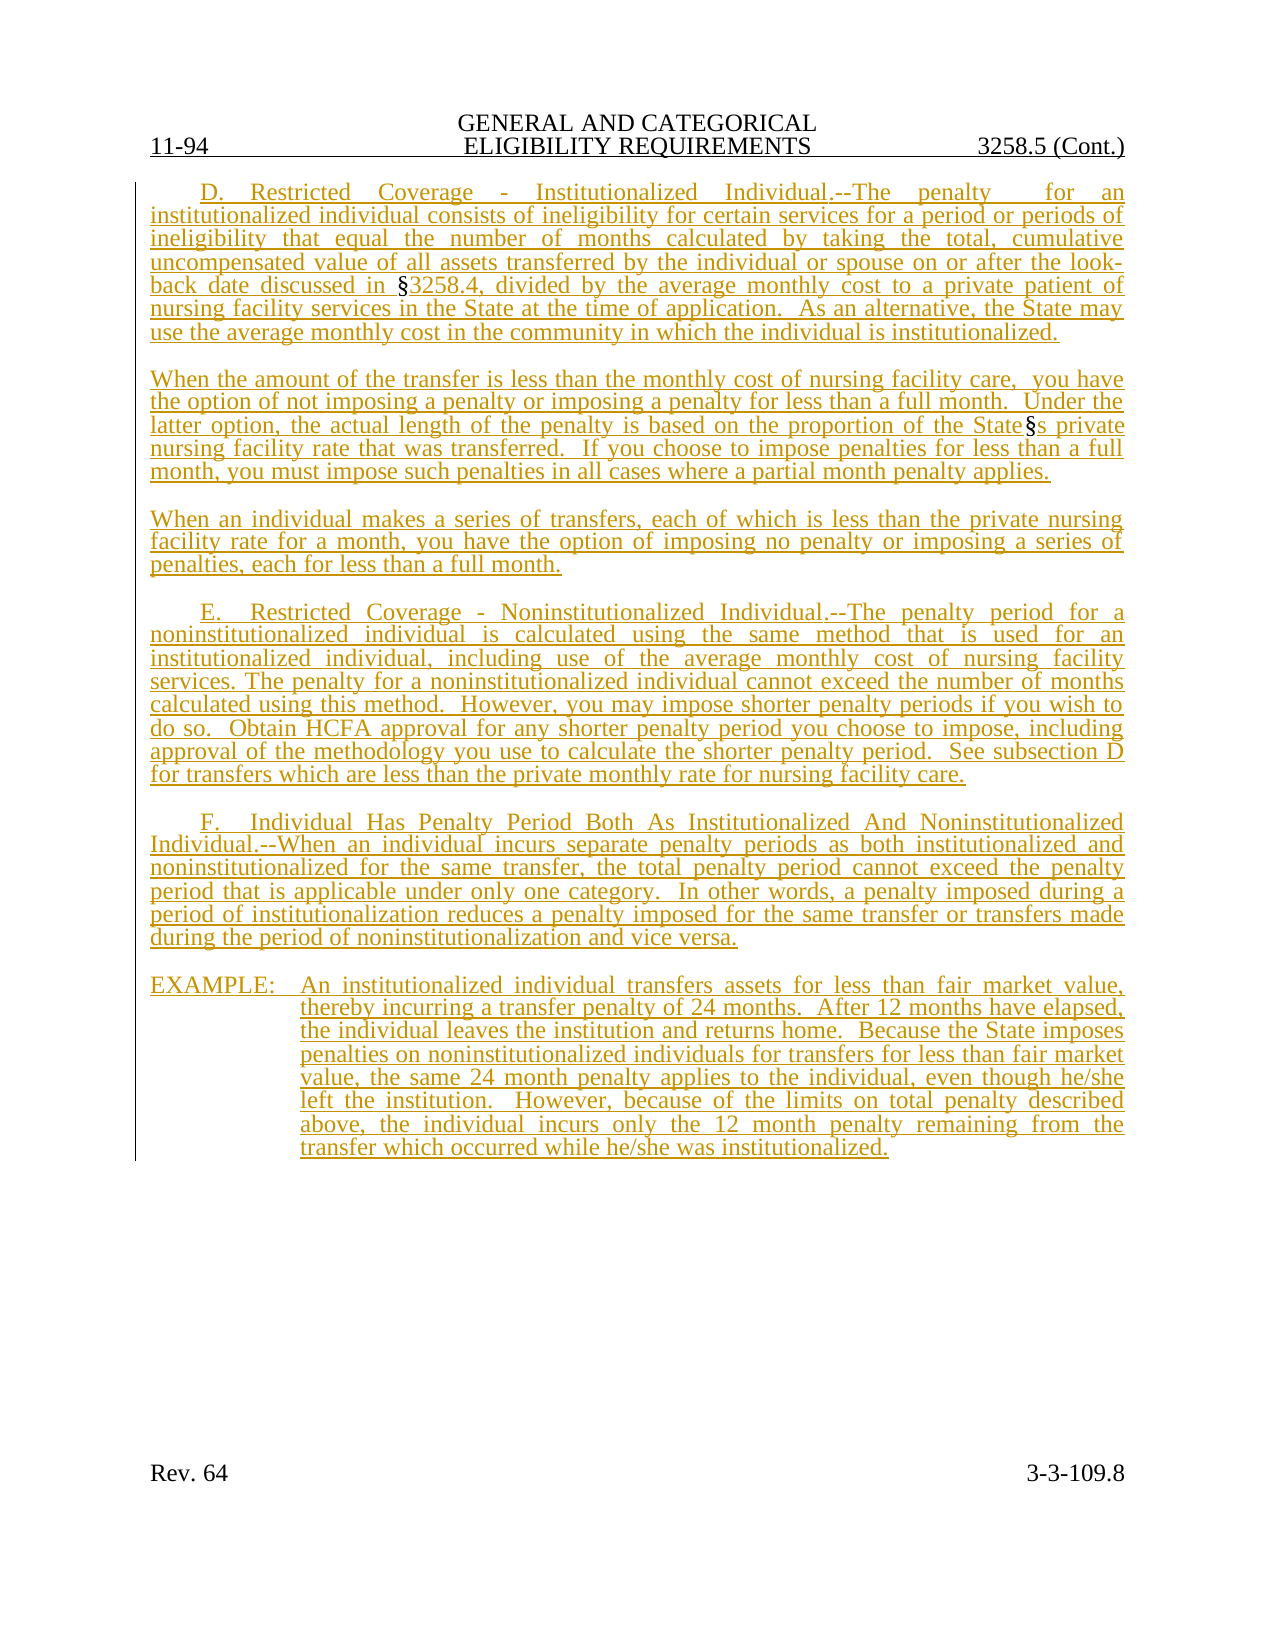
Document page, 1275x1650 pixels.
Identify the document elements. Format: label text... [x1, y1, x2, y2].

text GENERAL AND CATEGORICAL [150, 112, 1125, 136]
text § [150, 390, 1125, 485]
text § [150, 369, 1125, 389]
text 11-94 ELIGIBILITY REQUIREMENTS 3258.5 (Cont.) [150, 136, 1125, 156]
text § [150, 226, 1125, 345]
text § [150, 182, 1125, 225]
text Rev. 64 3-3-109.8 [150, 1463, 1125, 1486]
